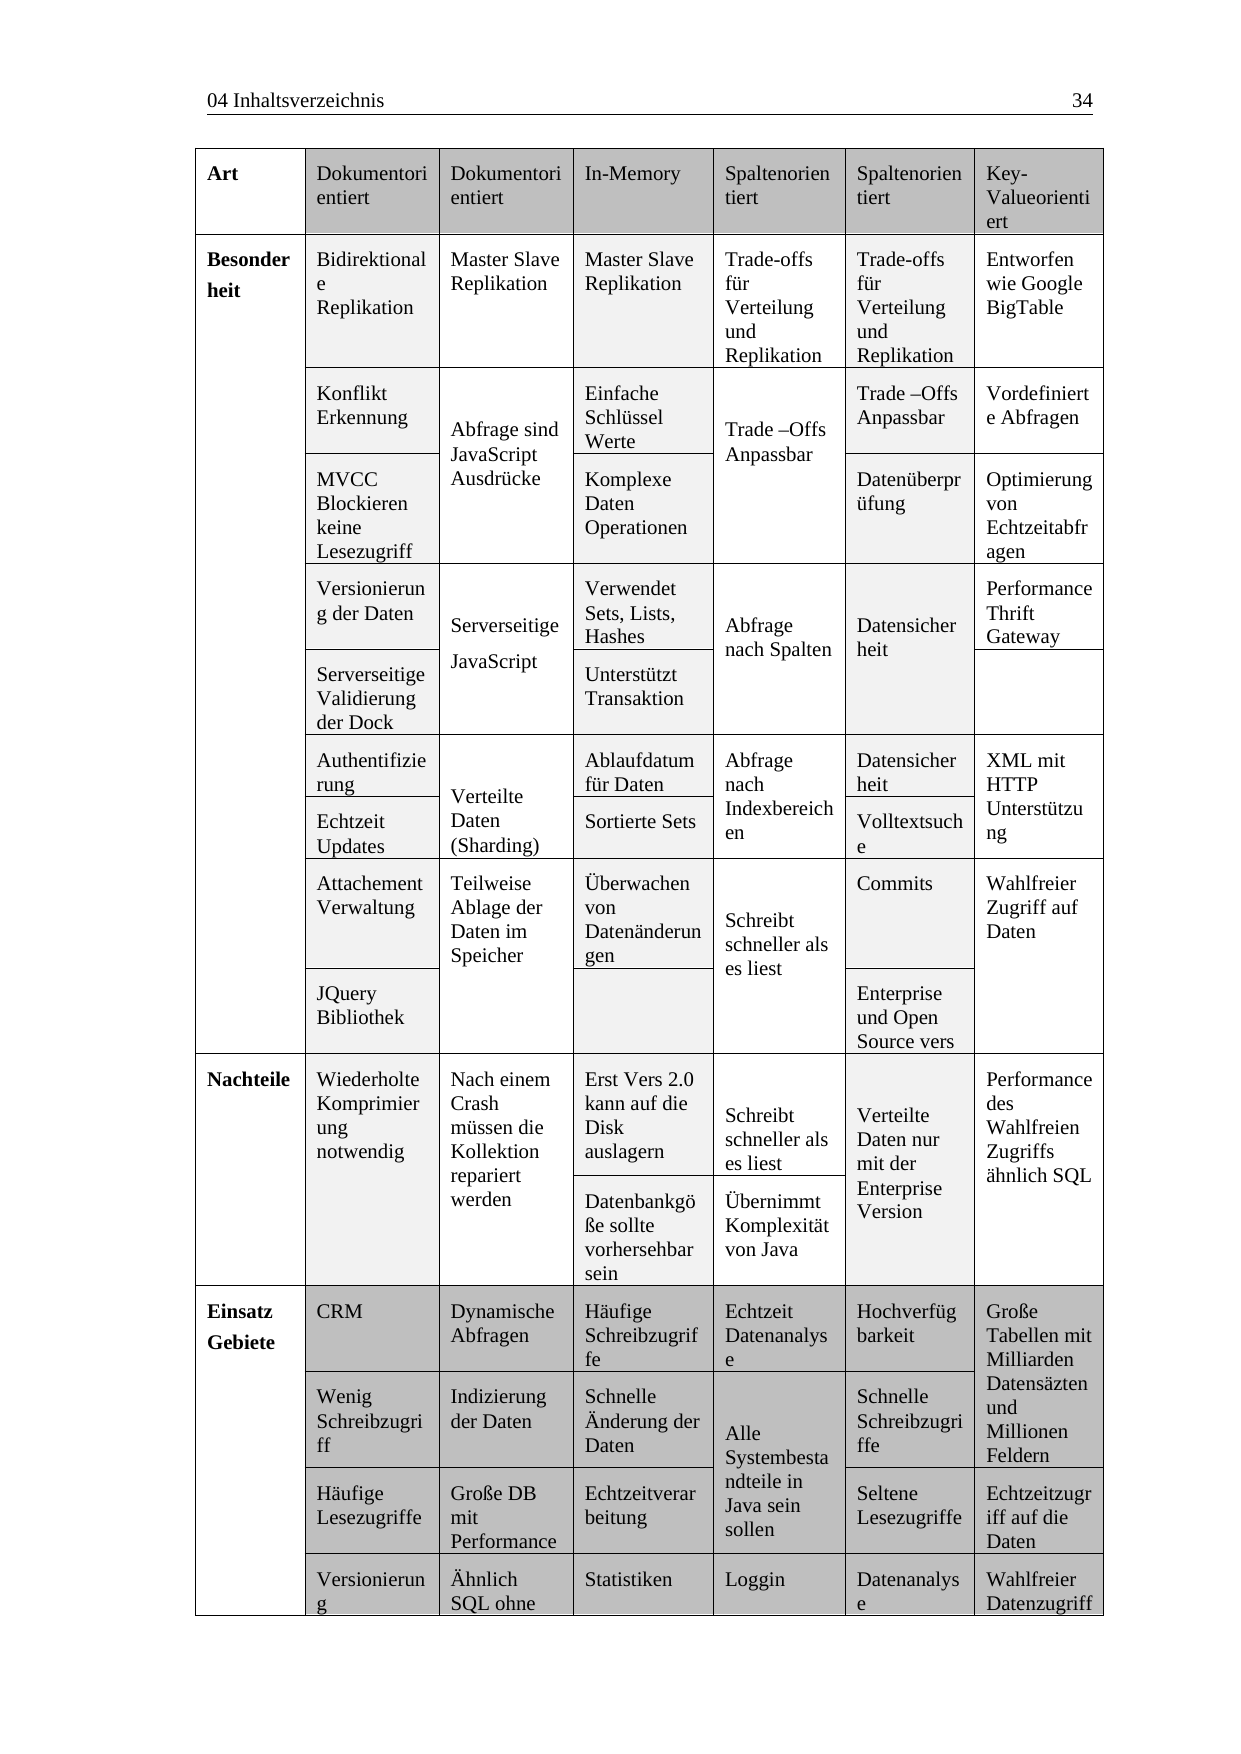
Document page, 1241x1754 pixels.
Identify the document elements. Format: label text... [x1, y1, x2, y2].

table_cell Volltextsuche [846, 797, 974, 858]
table_cell Vordefinierte Abfragen [975, 368, 1103, 453]
table_cell Besonderheit [196, 235, 305, 1053]
table_cell Große DB mit Performance [440, 1468, 573, 1553]
table_cell Performance Thrift Gateway [975, 564, 1103, 648]
table_cell Spaltenorientiert [846, 149, 974, 233]
table_cell Trade –Offs Anpassbar [846, 368, 974, 453]
table_cell Erst Vers 2.0 kann auf die Disk auslagern [574, 1054, 713, 1175]
table_cell Seltene Lesezugriffe [846, 1468, 974, 1553]
table_cell Verteilte Daten nur mit der Enterprise Version [846, 1054, 974, 1285]
table_cell Key-Valueorientiert [975, 149, 1103, 233]
table_cell Dynamische Abfragen [440, 1286, 573, 1371]
table_cell MVCC Blockieren keine Lesezugriff [306, 454, 439, 563]
table_cell Sortierte Sets [574, 797, 713, 858]
table_cell Häufige Lesezugriffe [306, 1468, 439, 1553]
table_cell Häufige Schreibzugriffe [574, 1286, 713, 1371]
table_cell Verwendet Sets, Lists, Hashes [574, 564, 713, 648]
table_cell In-Memory [574, 149, 713, 233]
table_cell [440, 1554, 573, 1614]
table_cell Schreibt schneller als es liest [714, 1054, 845, 1175]
table_cell Datenüberprüfung [846, 454, 974, 563]
table_cell Konflikt Erkennung [306, 368, 439, 453]
table_cell Authentifizierung [306, 735, 439, 796]
table_cell Performance des Wahlfreien Zugriffs ähnlich SQL [975, 1054, 1103, 1285]
table_cell Echtzeitverarbeitung [574, 1468, 713, 1553]
table_cell Abfrage sind JavaScript Ausdrücke [440, 368, 573, 563]
table_cell Trade-offs für Verteilung und Replikation [846, 235, 974, 367]
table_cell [975, 1554, 1103, 1614]
table_cell Versionierung der Daten [306, 564, 439, 648]
table_cell Commits [846, 859, 974, 967]
table_cell JQuery Bibliothek [306, 969, 439, 1053]
table_cell Master Slave Replikation [574, 235, 713, 367]
table_cell Datensicherheit [846, 735, 974, 796]
table_cell Abfrage nach Spalten [714, 564, 845, 734]
table_cell [975, 650, 1103, 734]
table_cell Wahlfreier Zugriff auf Daten [975, 859, 1103, 1053]
table_cell Nachteile [196, 1054, 305, 1285]
table_cell Dokumentorientiert [440, 149, 573, 233]
table_cell Wenig Schreibzugriff [306, 1372, 439, 1467]
table_cell Optimierung von Echtzeitabfragen [975, 454, 1103, 563]
table_cell Attachement Verwaltung [306, 859, 439, 967]
table_cell Wiederholte Komprimierung notwendig [306, 1054, 439, 1285]
table_cell Versionierung [306, 1554, 439, 1614]
table_cell Alle Systembestandteile in Java sein sollen [714, 1372, 845, 1553]
table_cell Enterprise und Open Source vers [846, 969, 974, 1053]
table_cell Serverseitige Validierung der Dock [306, 650, 439, 734]
table_cell XML mit HTTP Unterstützung [975, 735, 1103, 858]
table_cell Entworfen wie Google BigTable [975, 235, 1103, 367]
table_cell Bidirektionale Replikation [306, 235, 439, 367]
table_cell Indizierung der Daten [440, 1372, 573, 1467]
table_cell Statistiken [574, 1554, 713, 1614]
table_cell Trade-offs für Verteilung und Replikation [714, 235, 845, 367]
table_cell Komplexe Daten Operationen [574, 454, 713, 563]
table_cell Nach einem Crash müssen die Kollektion repariert werden [440, 1054, 573, 1285]
table_cell Master Slave Replikation [440, 235, 573, 367]
table_cell Art [196, 149, 305, 233]
table_cell Übernimmt Komplexität von Java [714, 1176, 845, 1285]
table_cell Teilweise Ablage der Daten im Speicher [440, 859, 573, 1053]
table_cell Loggin [714, 1554, 845, 1614]
table_cell Schnelle Schreibzugriffe [846, 1372, 974, 1467]
table_cell Echtzeit Datenanalyse [714, 1286, 845, 1371]
table_cell Datensicherheit [846, 564, 974, 734]
table_cell Abfrage nach Indexbereichen [714, 735, 845, 858]
table_cell Dokumentorientiert [306, 149, 439, 233]
table_cell Echtzeit Updates [306, 797, 439, 858]
table_cell CRM [306, 1286, 439, 1371]
table_cell Datenbankgöße sollte vorhersehbar sein [574, 1176, 713, 1285]
table_cell Schreibt schneller als es liest [714, 859, 845, 1053]
table_cell Einsatz Gebiete [196, 1286, 305, 1614]
table_cell Einfache Schlüssel Werte [574, 368, 713, 453]
table_cell Große Tabellen mit Milliarden Datensäzten und Millionen Feldern [975, 1286, 1103, 1467]
table_cell Echtzeitzugriff auf die Daten [975, 1468, 1103, 1553]
table_cell Trade –Offs Anpassbar [714, 368, 845, 563]
table_cell Hochverfügbarkeit [846, 1286, 974, 1371]
table_cell Unterstützt Transaktion [574, 650, 713, 734]
table_cell Serverseitige JavaScript [440, 564, 573, 734]
table_cell Ablaufdatum für Daten [574, 735, 713, 796]
table_cell [574, 969, 713, 1053]
table_cell Überwachen von Datenänderungen [574, 859, 713, 967]
table_cell Spaltenorientiert [714, 149, 845, 233]
table_cell Datenanalyse [846, 1554, 974, 1614]
table_cell Verteilte Daten (Sharding) [440, 735, 573, 858]
table_cell Schnelle Änderung der Daten [574, 1372, 713, 1467]
